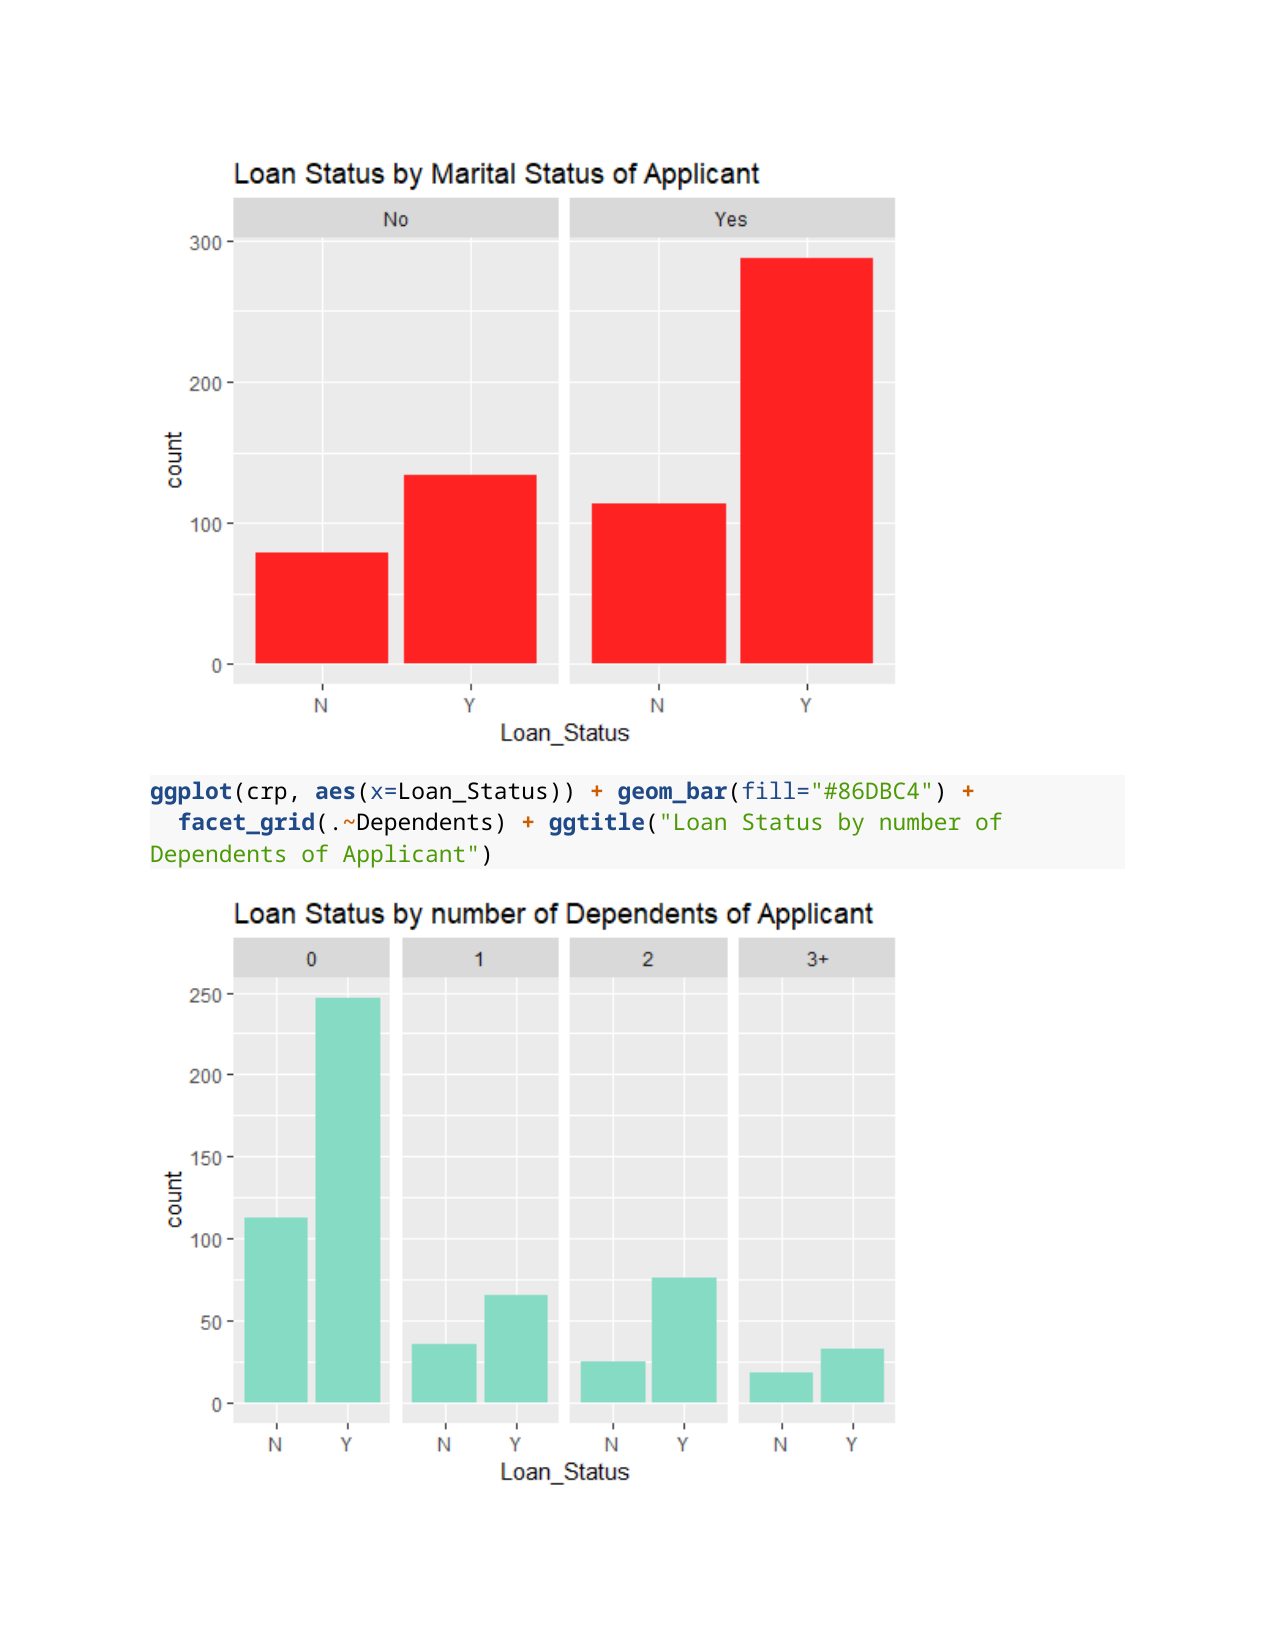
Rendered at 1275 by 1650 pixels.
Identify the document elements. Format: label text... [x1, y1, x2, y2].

picture [150, 889, 908, 1496]
text ggplot(crp, aes(x=Loan_Status)) + geom_bar(fill="#86DBC4") + facet_grid(.~Dependents) + ggtitle("Loan Status by number of Dependents of Applicant") [494, 775, 1125, 869]
picture [150, 150, 908, 757]
